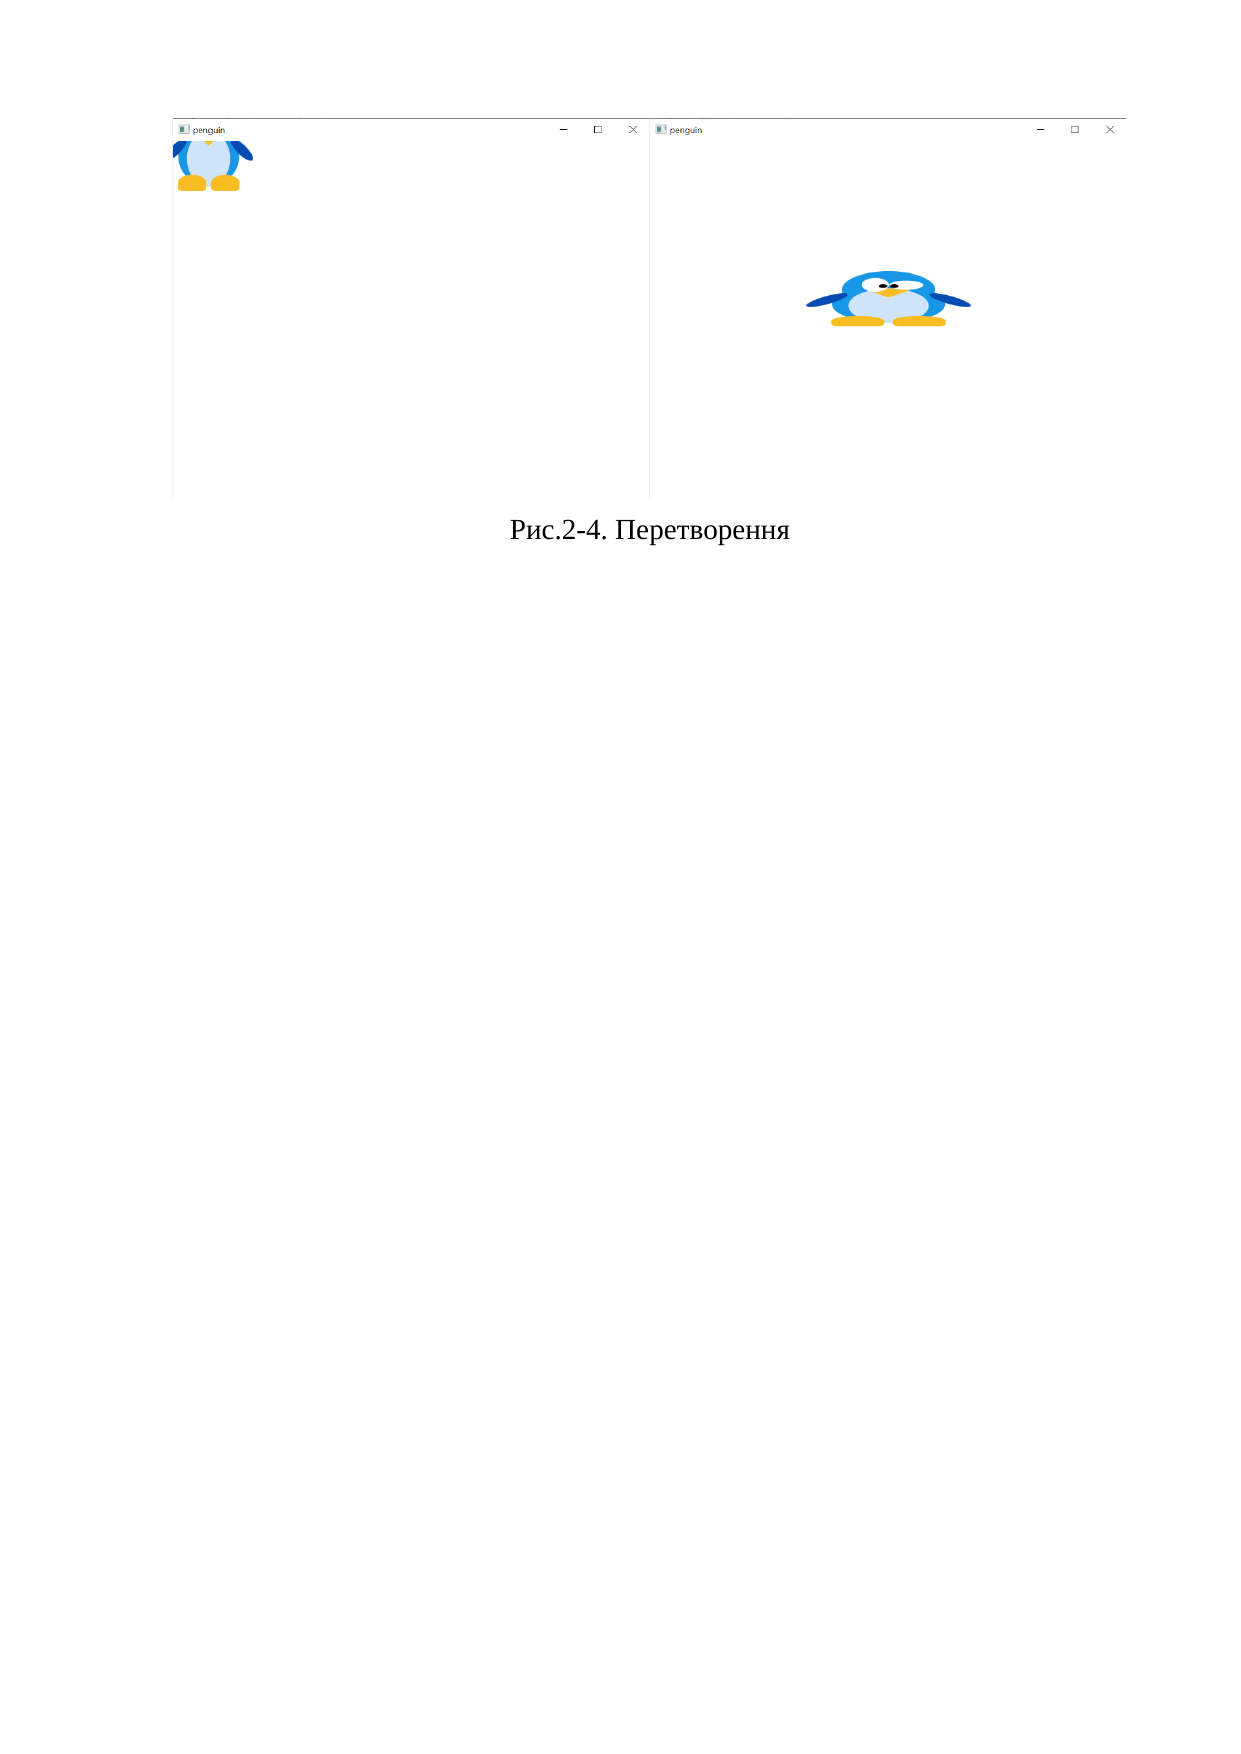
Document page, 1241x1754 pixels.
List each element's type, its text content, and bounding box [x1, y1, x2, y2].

text Рис.2-4. Перетворення [148, 512, 1152, 545]
picture [172, 118, 1127, 498]
